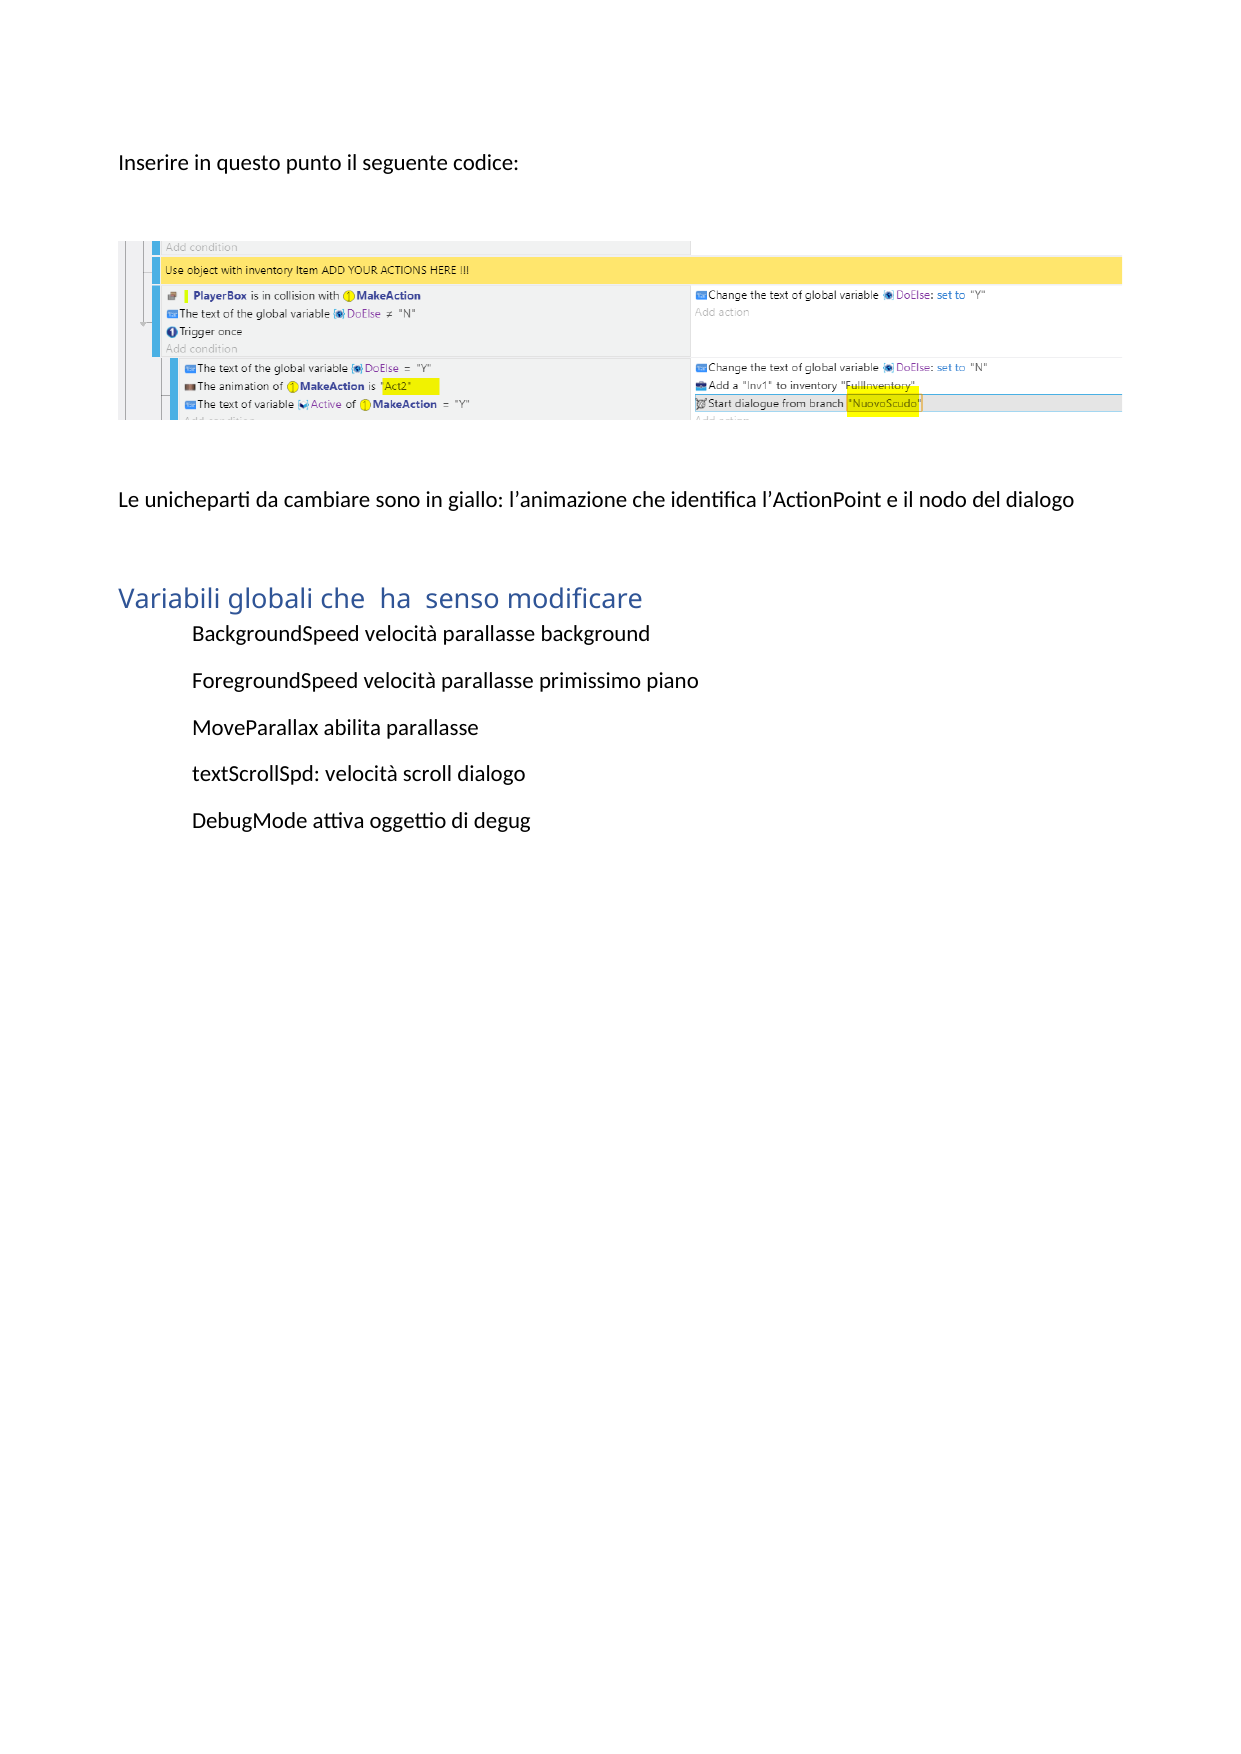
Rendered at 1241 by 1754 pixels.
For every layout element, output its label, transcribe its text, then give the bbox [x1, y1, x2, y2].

text Inserire in questo punto il seguente codice: [118, 148, 1122, 176]
text ForegroundSpeed velocità parallasse primissimo piano [118, 666, 1122, 694]
text textScrollSpd: velocità scroll dialogo [118, 759, 1122, 788]
text DebugMode attiva oggettio di degug [118, 806, 1122, 834]
text Le unicheparti da cambiare sono in giallo: l’animazione che identifica l’ActionPoint e il nodo del dialogo [118, 485, 1122, 513]
text MoveParallax abilita parallasse [118, 713, 1122, 741]
text BackgroundSpeed velocità parallasse background [118, 619, 1122, 647]
subtitle Variabili globali che ha senso modificare [118, 579, 1122, 616]
picture [118, 241, 1123, 420]
